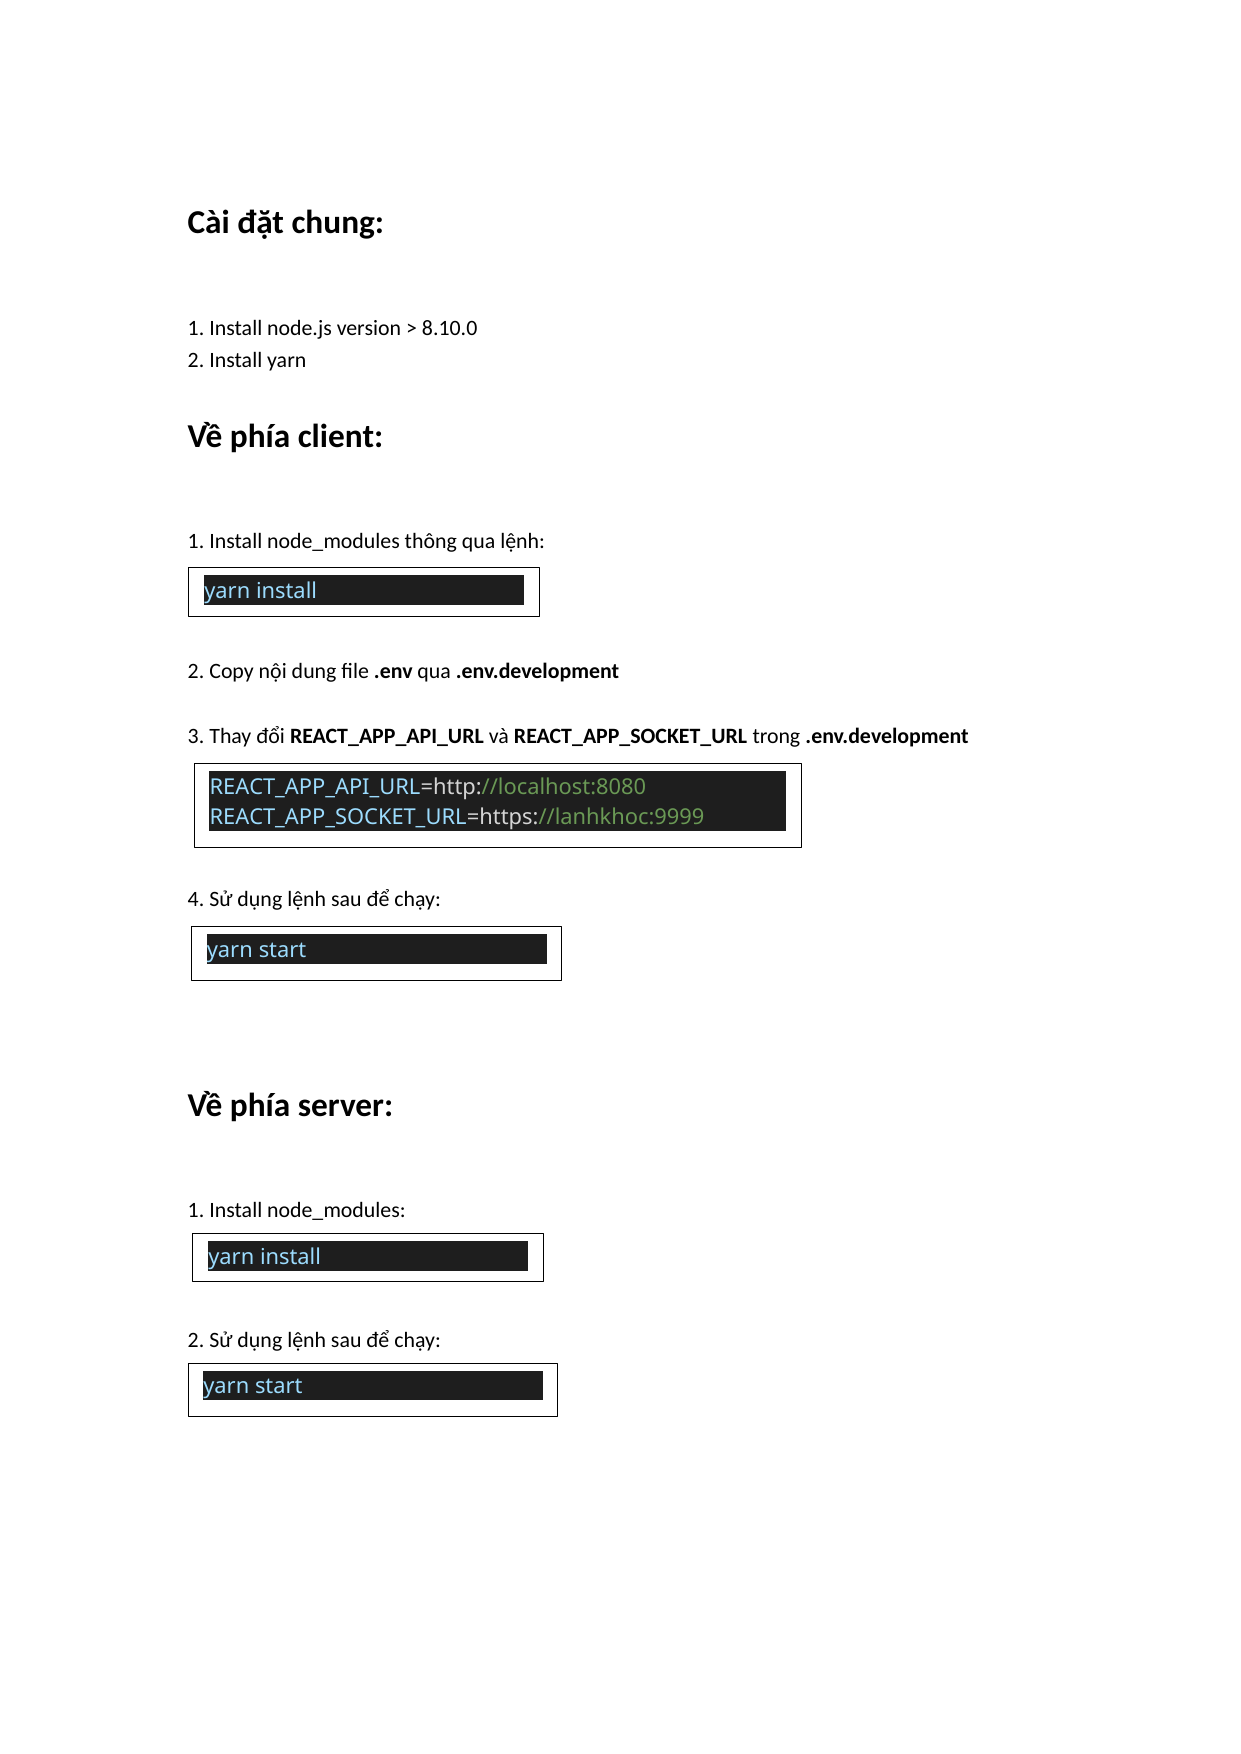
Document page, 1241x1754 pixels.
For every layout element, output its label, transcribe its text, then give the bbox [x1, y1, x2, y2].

list Sử dụng lệnh sau để chạy: [187, 882, 1053, 915]
list Install node_modules: [187, 1193, 1053, 1226]
subtitle Về phía server: [187, 1072, 1053, 1137]
list Install node_modules thông qua lệnh: [187, 525, 1053, 557]
list Sử dụng lệnh sau để chạy: [187, 1323, 1053, 1356]
subtitle Cài đặt chung: [187, 189, 1053, 254]
list Install yarn [187, 343, 1053, 376]
list Install node.js version > 8.10.0 [187, 311, 1053, 343]
subtitle Về phía client: [187, 403, 1053, 468]
list Thay đổi REACT_APP_API_URL và REACT_APP_SOCKET_URL trong .env.development [187, 720, 1053, 752]
list Copy nội dung file .env qua .env.development [187, 655, 1053, 687]
